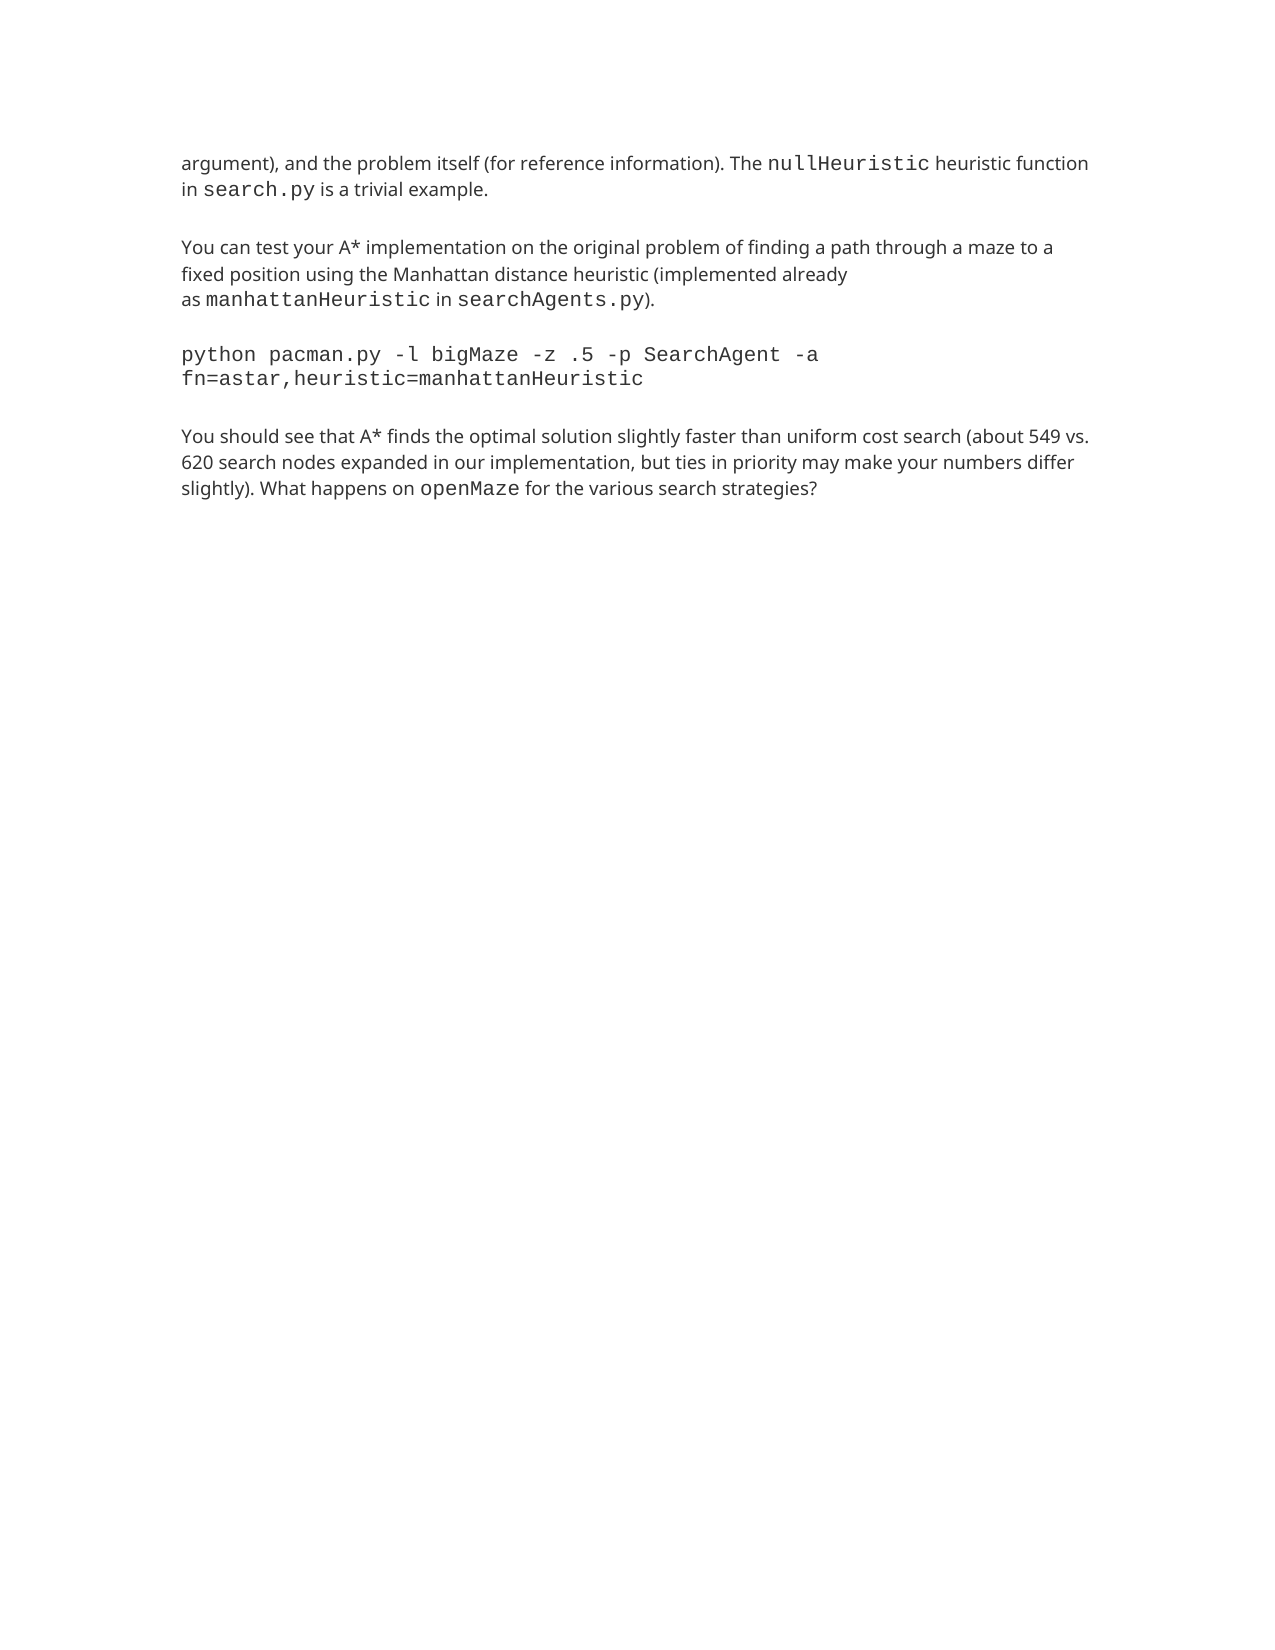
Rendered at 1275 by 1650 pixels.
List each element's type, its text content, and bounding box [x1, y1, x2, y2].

text You should see that A* finds the optimal solution slightly faster than uniform cost search (about 549 vs. 620 search nodes expanded in our implementation, but ties in priority may make your numbers differ slightly). What happens on openMaze for the various search strategies? [181, 423, 1094, 501]
text python pacman.py -l bigMaze -z .5 -p SearchAgent -a fn=astar,heuristic=manhattanHeuristic [181, 344, 1094, 391]
text You can test your A* implementation on the original problem of finding a path through a maze to a fixed position using the Manhattan distance heuristic (implemented already as manhattanHeuristic in searchAgents.py). [181, 234, 1094, 313]
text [181, 150, 1094, 203]
